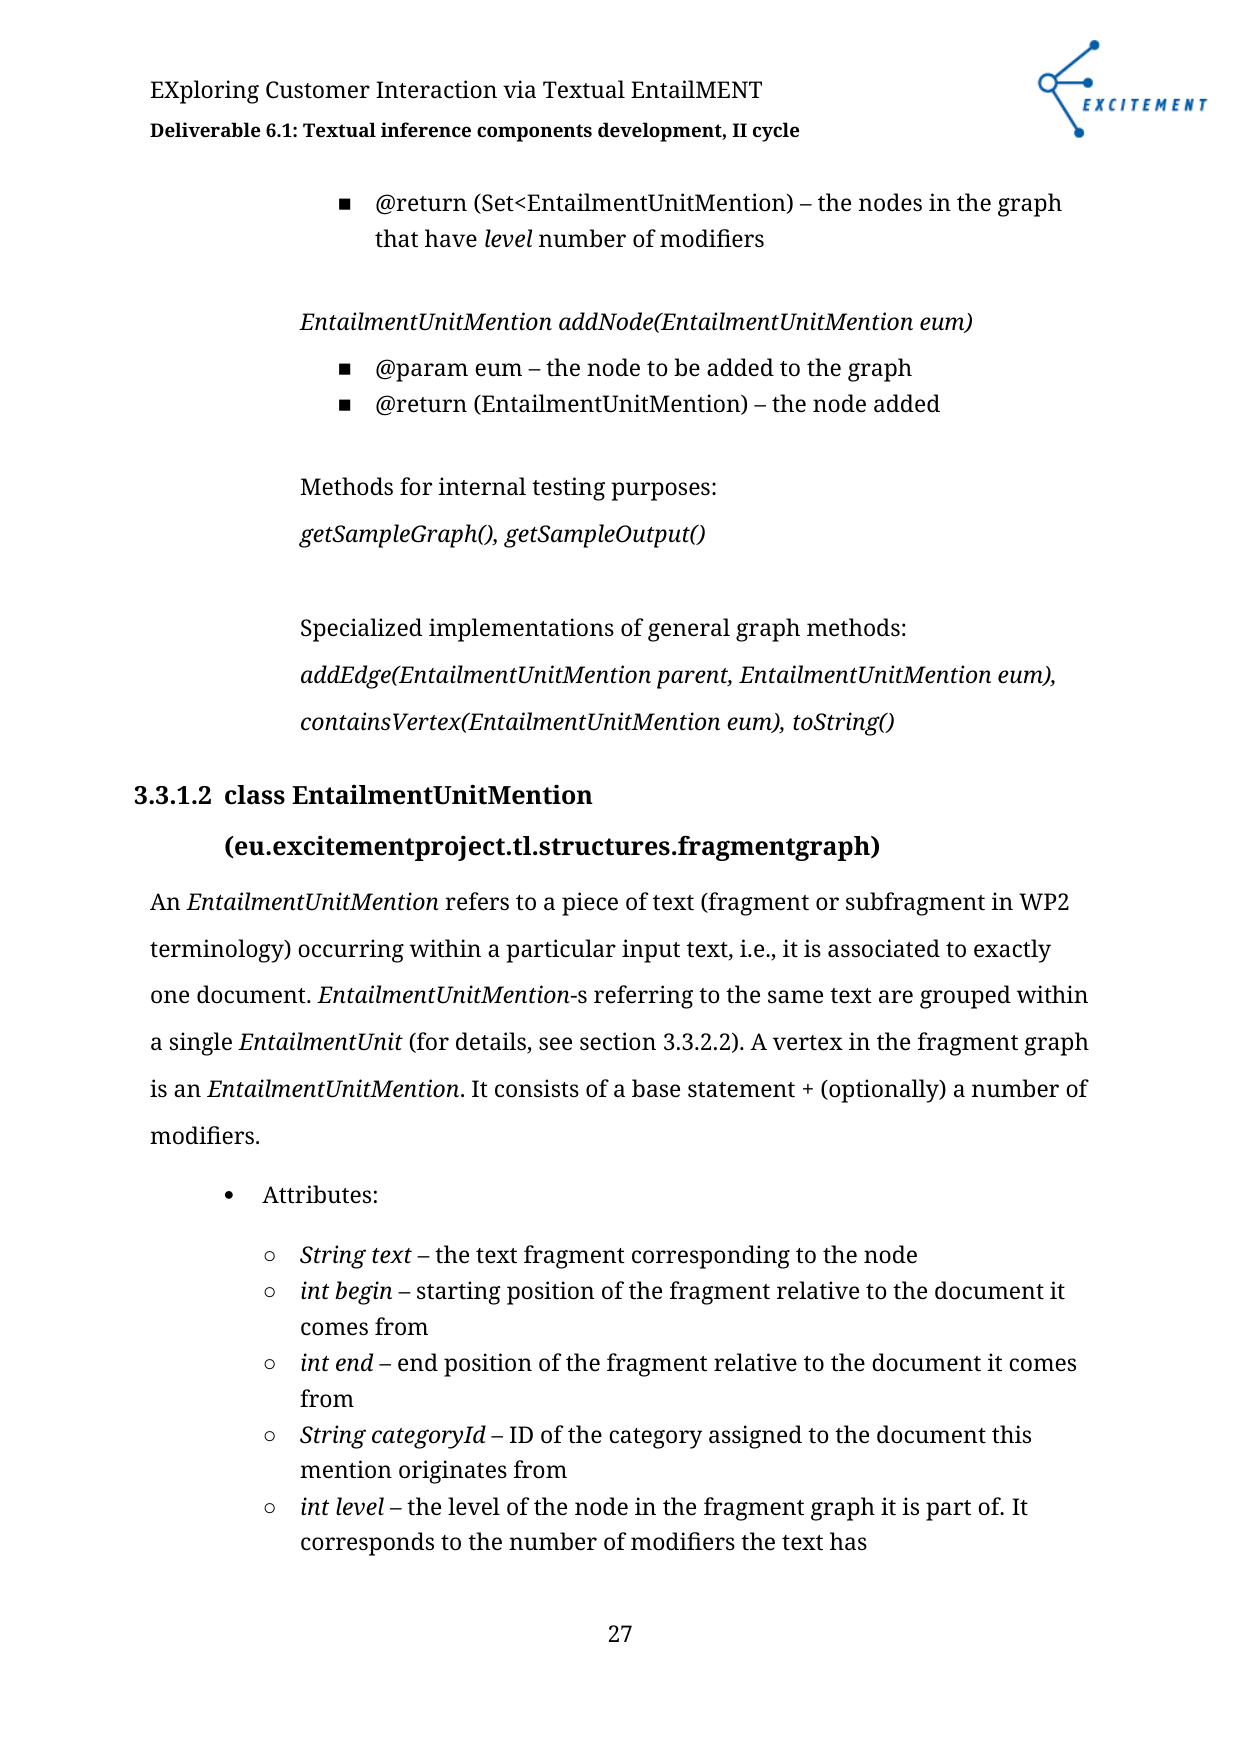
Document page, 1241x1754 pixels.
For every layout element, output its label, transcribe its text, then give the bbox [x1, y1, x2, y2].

list String text – the text fragment corresponding to the node [263, 1239, 1090, 1270]
text Methods for internal testing purposes [300, 471, 1090, 502]
list String categoryId – category [263, 1418, 1090, 1486]
list @return (Set<EntailmentUnitMention) – the nodes in the graph that have level number of modifiers [338, 187, 1090, 254]
list Attributes: [225, 1179, 1090, 1211]
list int level – the level of the node in the fragment graph it is part of. It corresponds to the number of modifiers the text has [263, 1490, 1090, 1558]
text addEdge(EntailmentUnitMention parent, EntailmentUnitMention eum), containsVertex(EntailmentUnitMention eum), toString() [300, 659, 1090, 737]
list @return (EntailmentUnitMention) – the node added [338, 388, 1090, 419]
picture [1028, 29, 1212, 152]
text getSampleGraph(), getSampleOutput() [300, 518, 1090, 549]
list @param eum – the node to be added to the graph [338, 352, 1090, 384]
list int end – end position of the fragment relative to the document it comes from [263, 1347, 1090, 1414]
text An EntailmentUnitMention refers to a piece of text (fragment or subfragment in WP2 terminology) occurring within a particular input text, i.e., it is associated to exactly one document. EntailmentUnitMention-s referring to the same text are grouped within a single EntailmentUnit (for details, see section 3.3.2.2). A vertex in the fragment graph is an EntailmentUnitMention. It consists of a base statement + a number of modifiers. [150, 886, 1090, 1151]
text EntailmentUnitMention addNode(EntailmentUnitMention eum) [300, 306, 1090, 337]
subtitle class EntailmentUnitMention (eu.excitementproject.tl.structures.fragmentgraph) [134, 777, 1090, 862]
text Specialized implementations of general graph methods [300, 612, 1090, 643]
list int begin – starting position of the fragment relative to the document it comes from [263, 1275, 1090, 1342]
